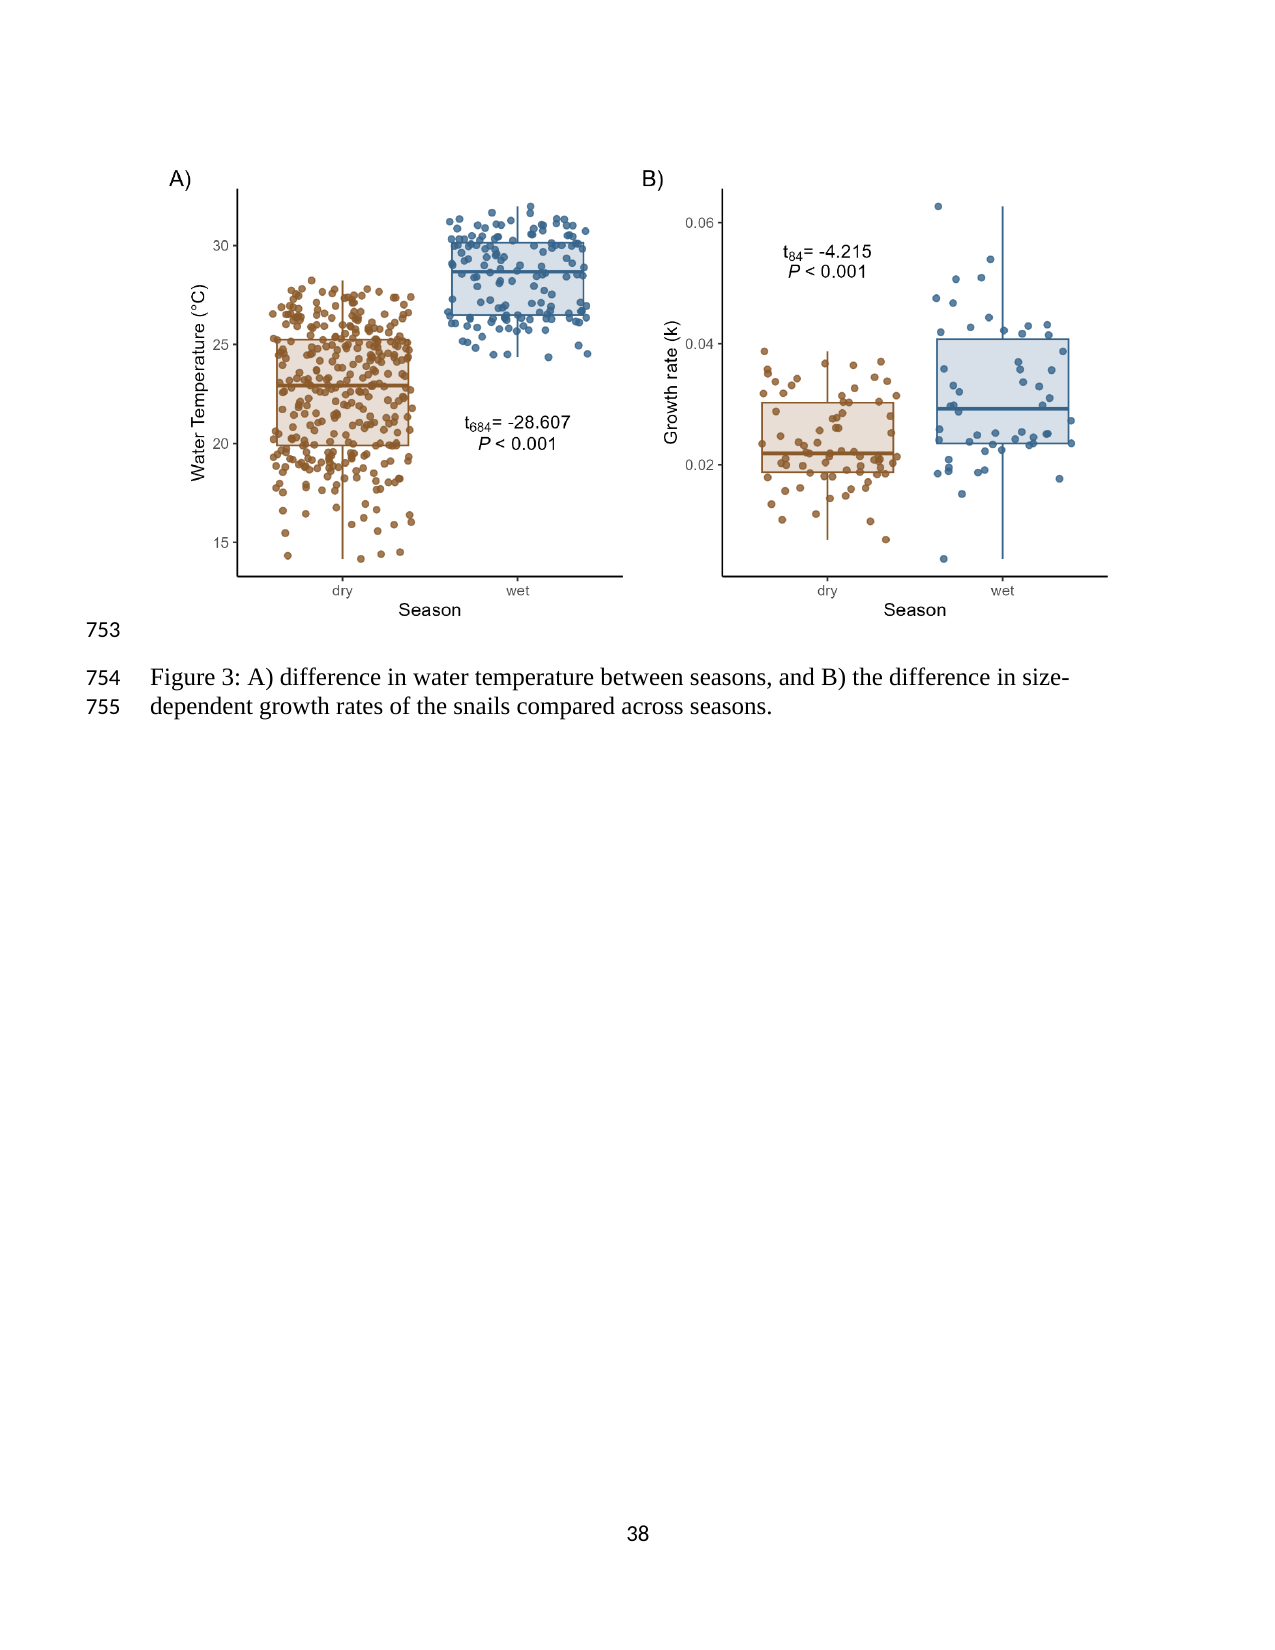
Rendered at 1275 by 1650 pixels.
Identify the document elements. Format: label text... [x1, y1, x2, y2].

picture [150, 150, 1125, 638]
text Figure 3: A) difference in water temperature between seasons, and B) the difference in size-dependent growth rates of the snails compared across seasons. [150, 662, 1125, 720]
